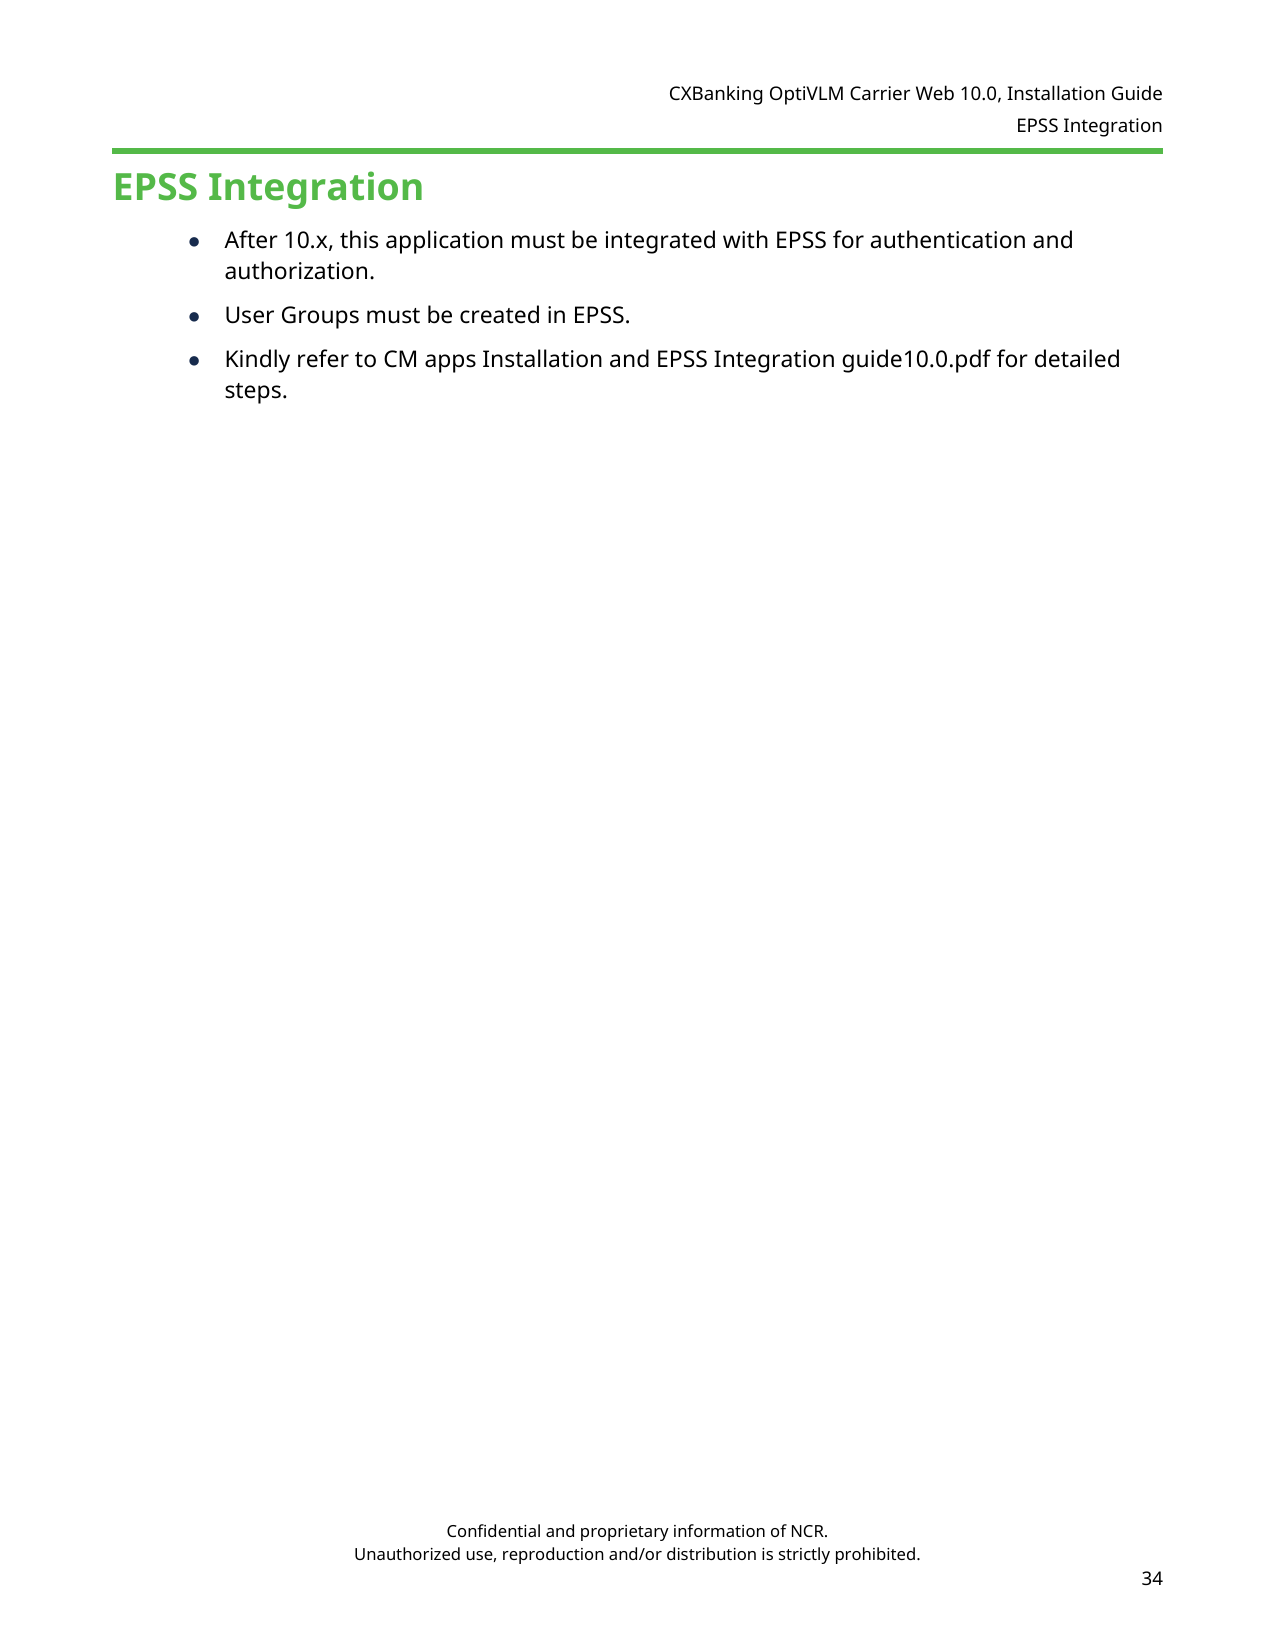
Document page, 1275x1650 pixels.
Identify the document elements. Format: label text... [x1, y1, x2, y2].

subtitle EPSS Integration [112, 160, 1163, 211]
list User Groups must be created in EPSS. [187, 299, 1163, 330]
list Kindly refer to CM apps Installation and EPSS Integration guide10.0.pdf for detailed steps. [187, 343, 1163, 405]
list After 10.x, this application must be integrated with EPSS for authentication and authorization. [187, 224, 1163, 286]
